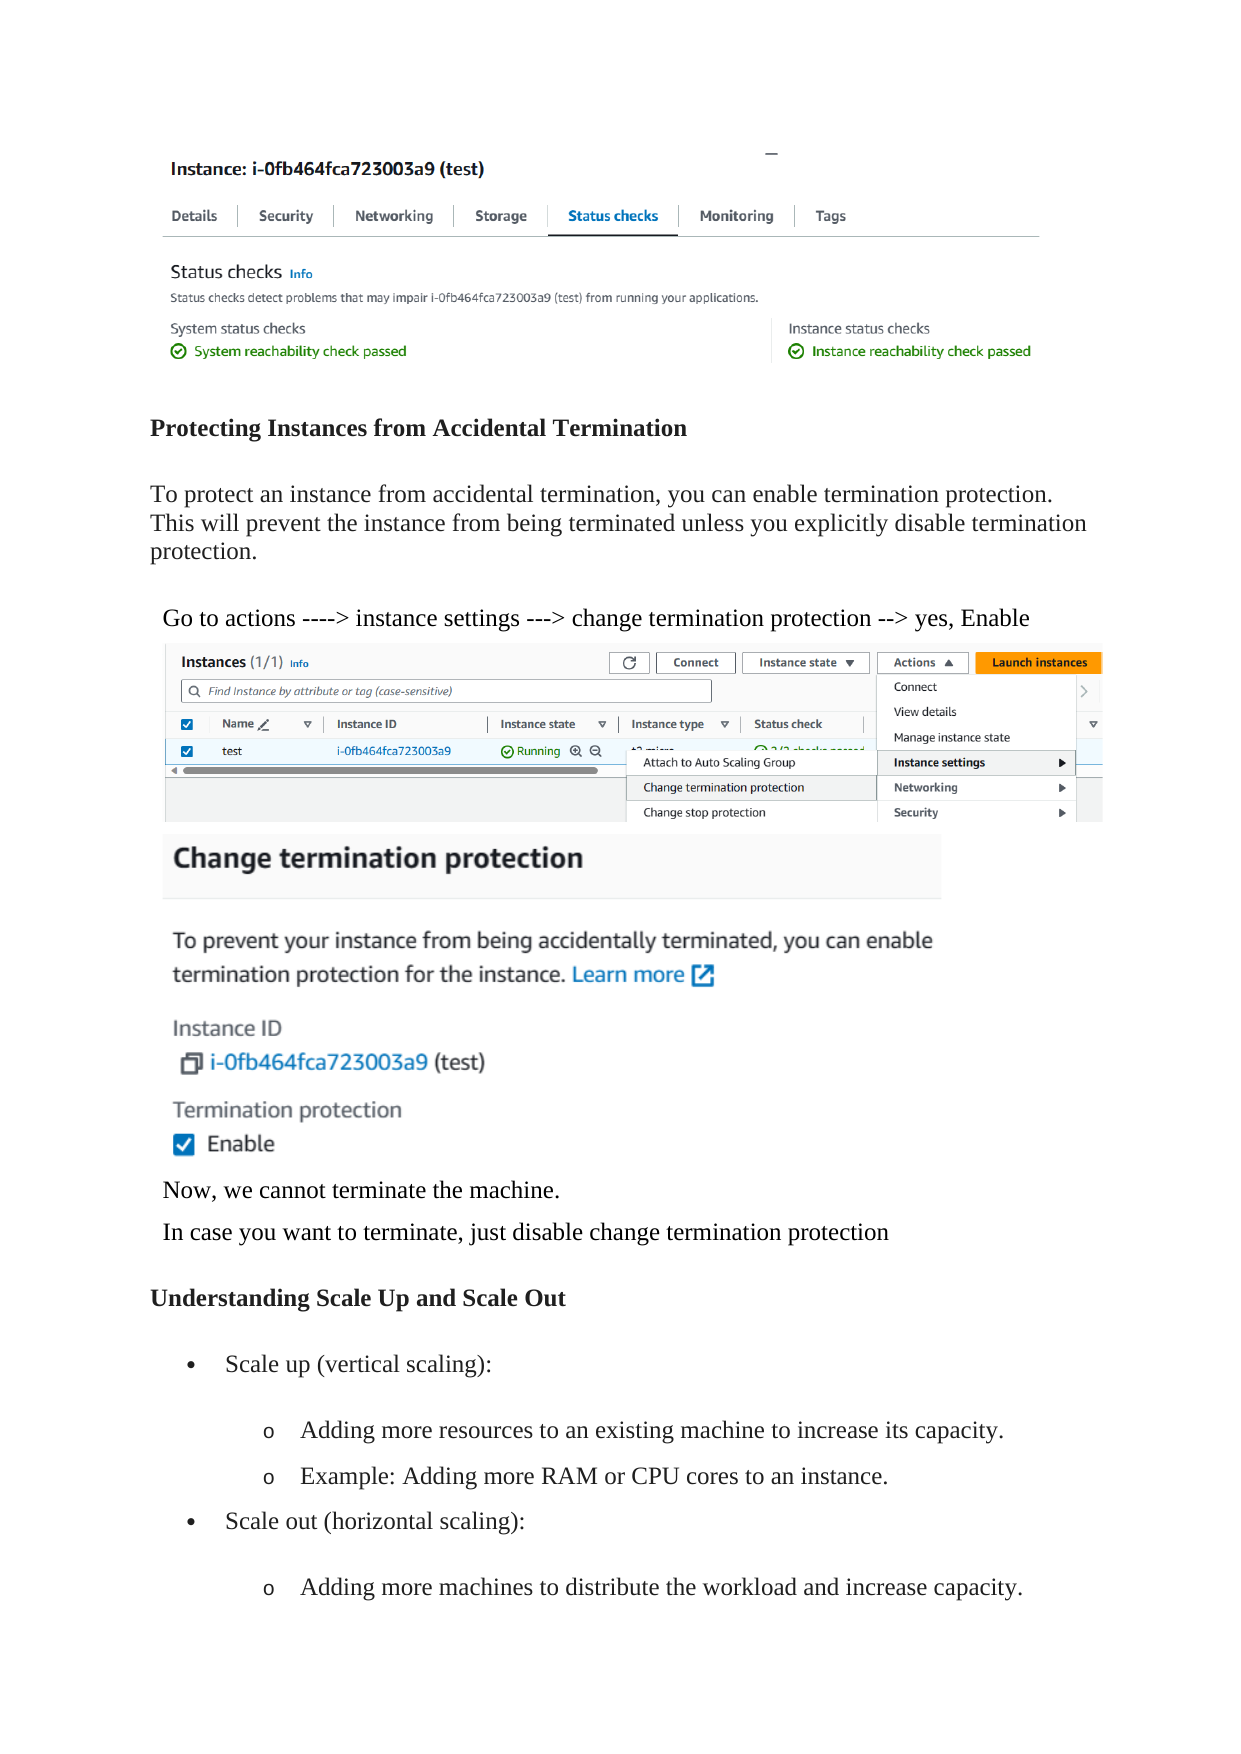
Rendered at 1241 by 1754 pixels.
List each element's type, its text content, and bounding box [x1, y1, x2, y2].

text To protect an instance from accidental termination, you can enable termination protection. This will prevent the instance from being terminated unless you explicitly disable termination protection. [150, 479, 1090, 565]
text In case you want to terminate, just disable change termination protection [162, 1217, 1078, 1246]
list Adding more machines to distribute the workload and increase capacity. [262, 1572, 1090, 1602]
text Now, we cannot terminate the machine. [162, 1176, 1078, 1204]
picture [162, 643, 1103, 822]
list Scale out (horizontal scaling): [187, 1506, 1090, 1535]
picture [162, 834, 942, 1164]
text Understanding Scale Up and Scale Out [150, 1283, 1090, 1312]
list Adding more resources to an existing machine to increase its capacity. [262, 1416, 1090, 1445]
text Go to actions ----> instance settings ---> change termination protection --> yes, Enable [162, 603, 1078, 631]
picture [162, 150, 1040, 376]
text Protecting Instances from Accidental Termination [150, 413, 1090, 441]
list Example: Adding more RAM or CPU cores to an instance. [262, 1461, 1090, 1490]
list Scale up (vertical scaling): [187, 1349, 1090, 1378]
